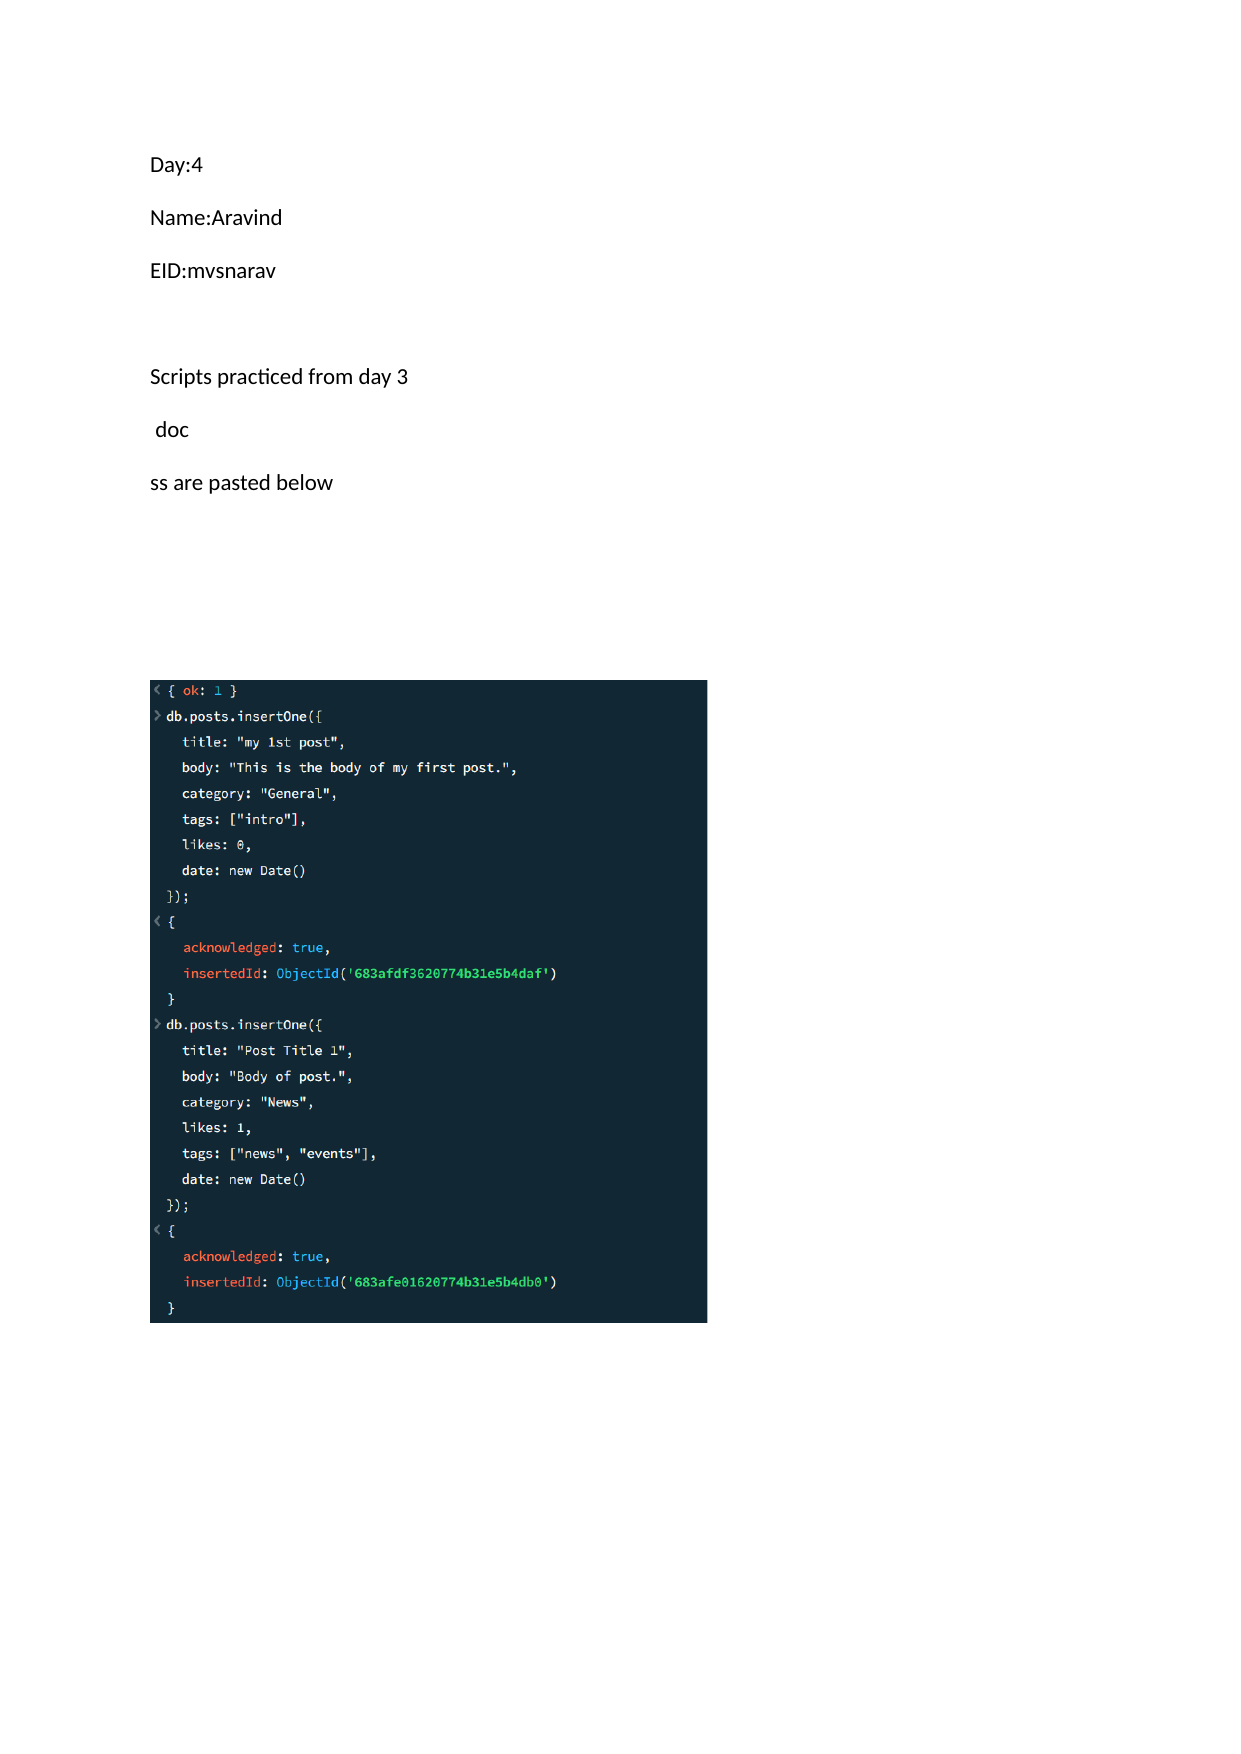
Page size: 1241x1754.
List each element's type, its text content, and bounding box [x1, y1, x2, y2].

picture [150, 680, 708, 1323]
text Day:4 [150, 150, 1090, 178]
text EID:mvsnarav [150, 256, 1090, 284]
text Scripts practiced from day 3 [150, 362, 1090, 390]
text doc [150, 415, 1090, 443]
text Name:Aravind [150, 203, 1090, 231]
text ss are pasted below [150, 468, 1090, 496]
